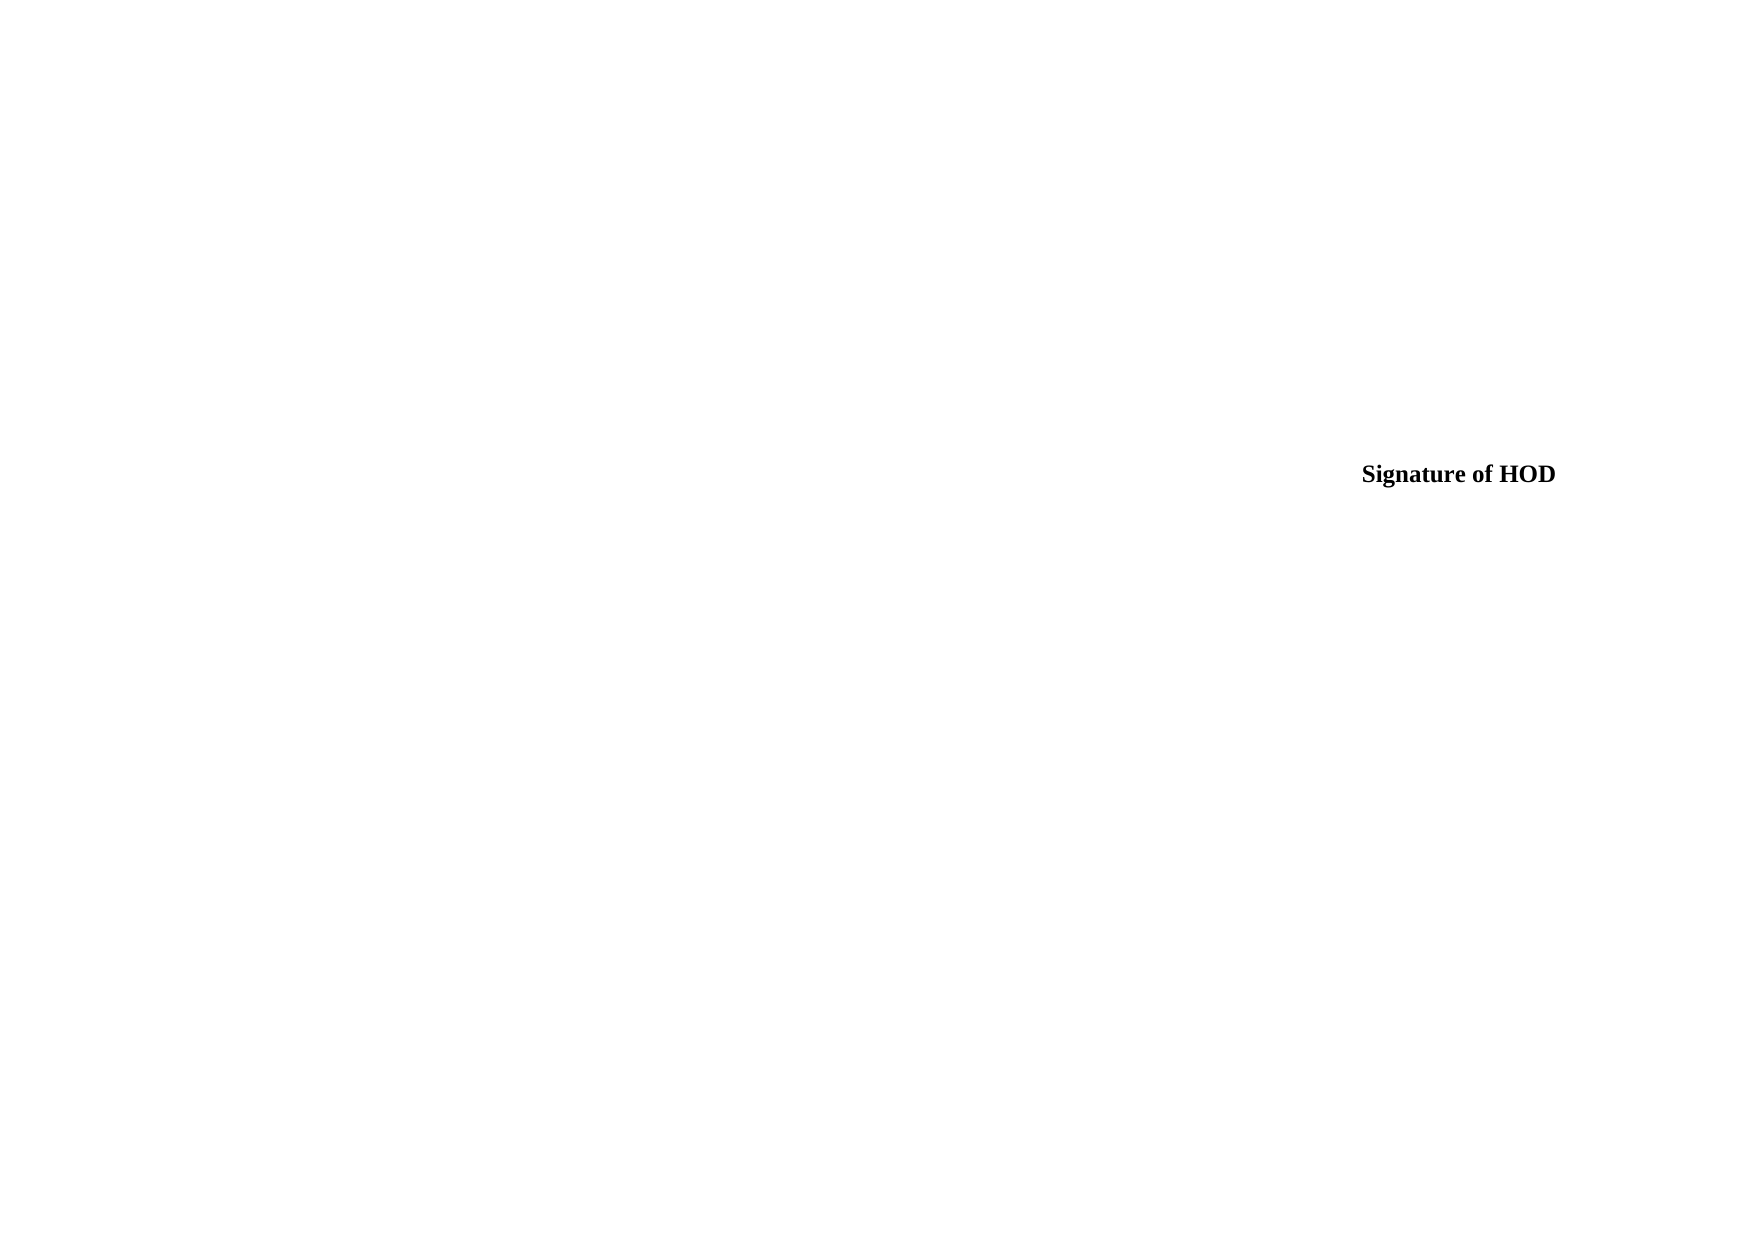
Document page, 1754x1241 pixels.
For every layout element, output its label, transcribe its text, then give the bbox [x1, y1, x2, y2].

text Signature of HOD [75, 459, 1556, 487]
